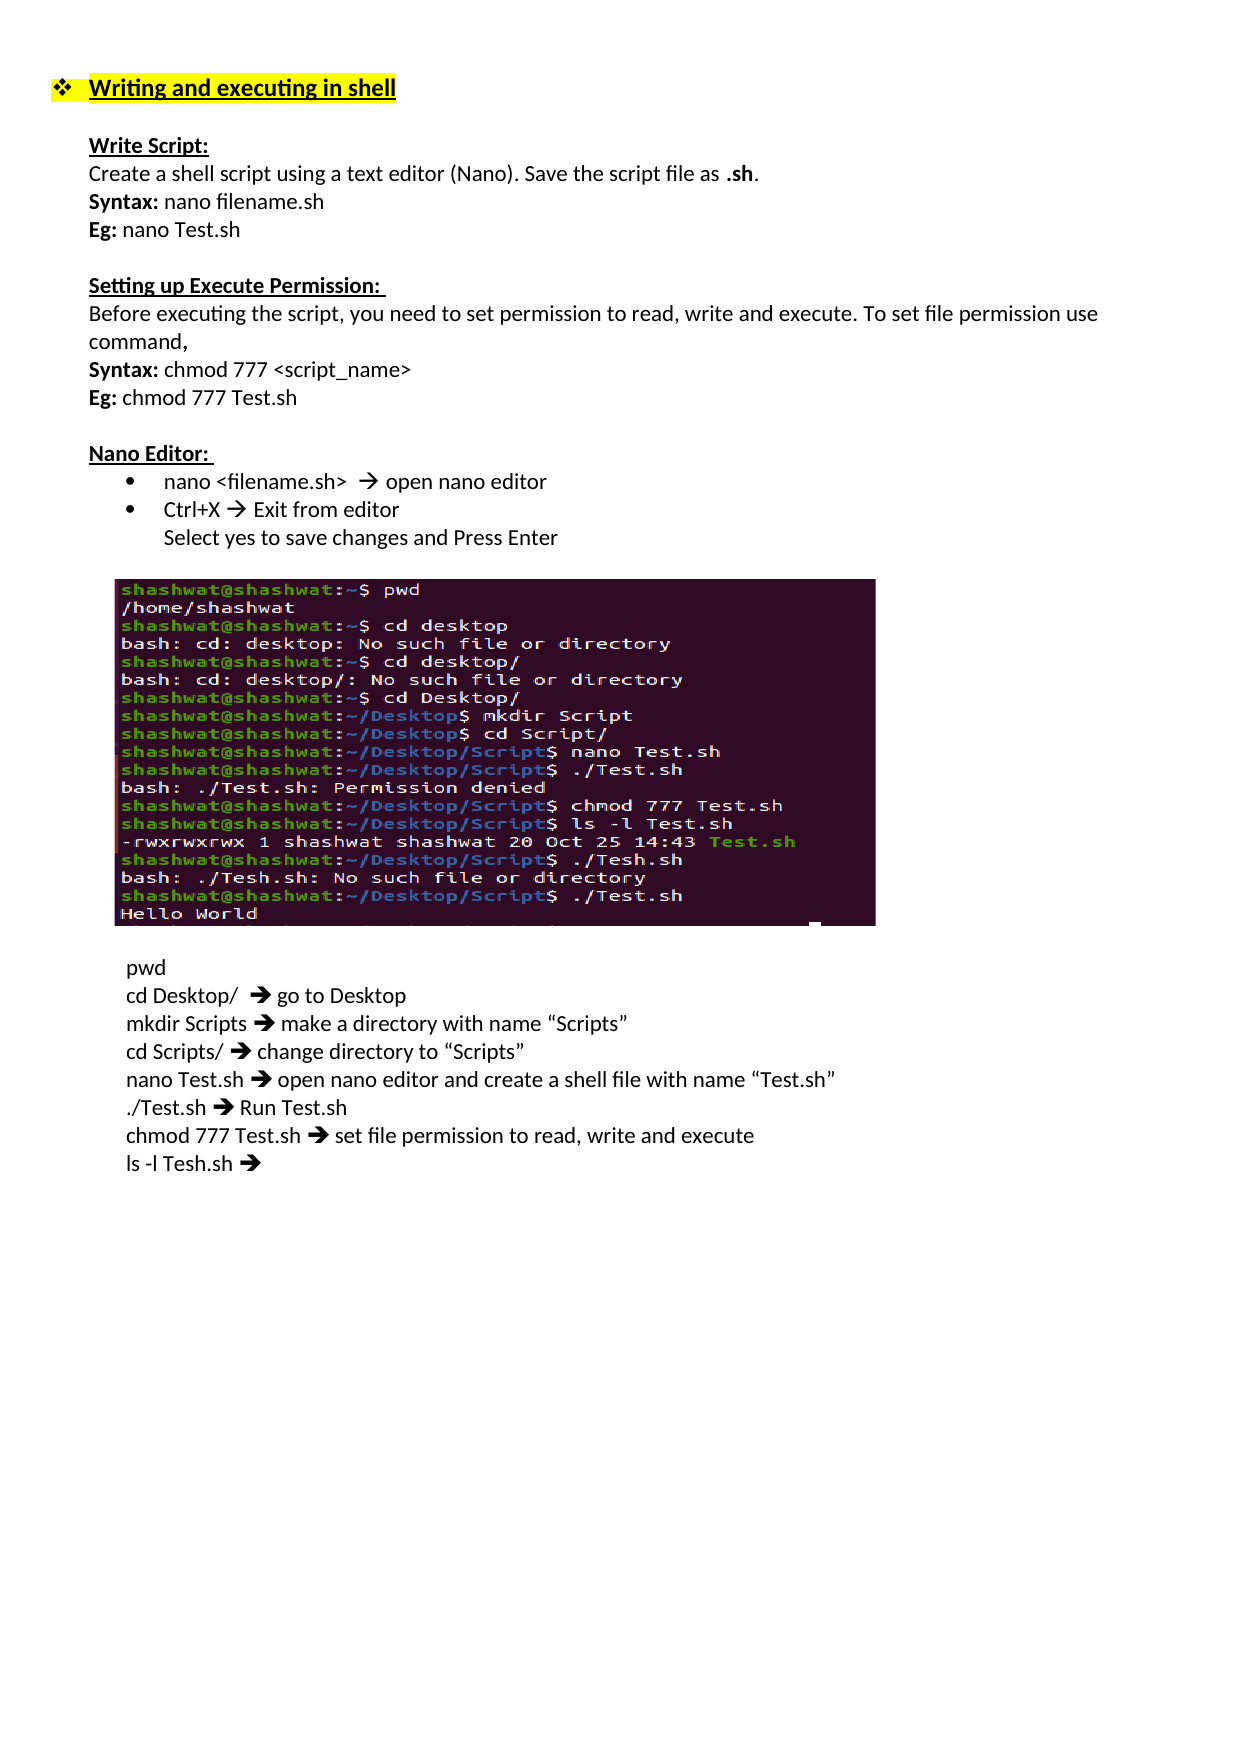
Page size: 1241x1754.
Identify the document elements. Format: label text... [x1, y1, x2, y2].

picture [114, 579, 876, 926]
text cd Scripts/ change directory to “Scripts” [126, 1037, 1196, 1066]
text nano Test.sh open nano editor and create a shell file with name “Test.sh” [126, 1066, 1196, 1093]
list Before executing the script, you need to set permission to read, write and execute. To set file permission use command, [89, 299, 1196, 355]
list Setting up Execute Permission: [89, 271, 1196, 299]
list Select yes to save changes and Press Enter [164, 523, 1196, 551]
list Nano Editor: [89, 439, 1196, 467]
list nano <filename.sh> open nano editor [126, 467, 1196, 495]
text ./Test.sh Run Test.sh [126, 1093, 1196, 1122]
list Eg: chmod 777 Test.sh [89, 383, 1196, 411]
list Eg: nano Test.sh [89, 215, 1196, 243]
text chmod 777 Test.sh set file permission to read, write and execute [126, 1122, 1196, 1149]
list Syntax: nano filename.sh [89, 187, 1196, 215]
text Write Script: [89, 131, 1196, 159]
list Create a shell script using a text editor (Nano). Save the script file as .sh. [89, 159, 1196, 187]
text cd Desktop/ go to Desktop [126, 981, 1196, 1009]
list Ctrl+X Exit from editor [126, 495, 1196, 523]
text ls -l Tesh.sh [126, 1149, 1196, 1178]
list Syntax: chmod 777 <script_name> [89, 355, 1196, 383]
list Writing and executing in shell [51, 72, 1196, 103]
text pwd [126, 953, 1196, 981]
text mkdir Scripts make a directory with name “Scripts” [126, 1009, 1196, 1037]
